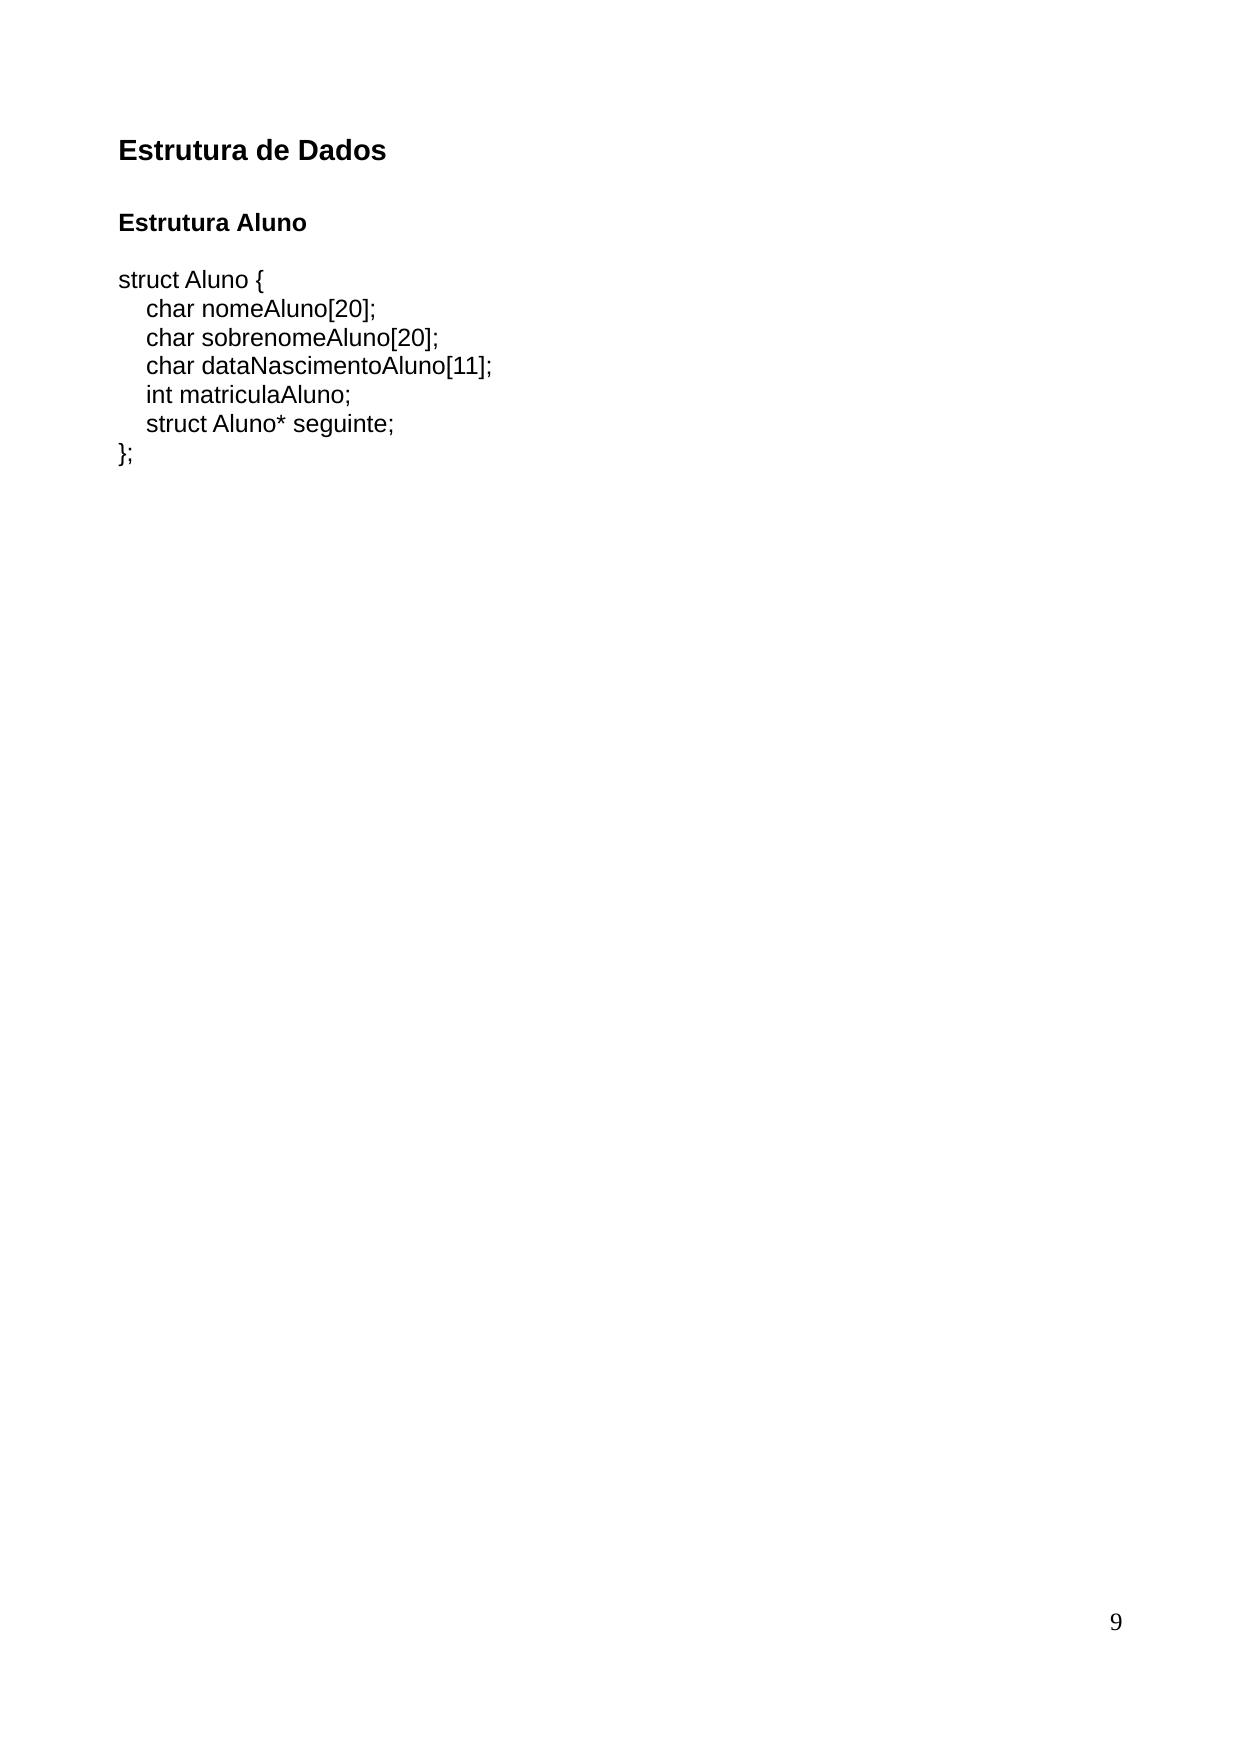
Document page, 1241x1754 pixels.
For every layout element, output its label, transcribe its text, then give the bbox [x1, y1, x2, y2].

text char sobrenomeAluno[20]; [118, 322, 1122, 351]
text }; [118, 437, 1122, 466]
text char nomeAluno[20]; [118, 294, 1122, 322]
subtitle Estrutura de Dados [118, 133, 1122, 166]
text struct Aluno* seguinte; [118, 409, 1122, 437]
text int matriculaAluno; [118, 380, 1122, 409]
text Estrutura Aluno [118, 207, 1122, 236]
text char dataNascimentoAluno[11]; [118, 351, 1122, 380]
text struct Aluno { [118, 265, 1122, 294]
